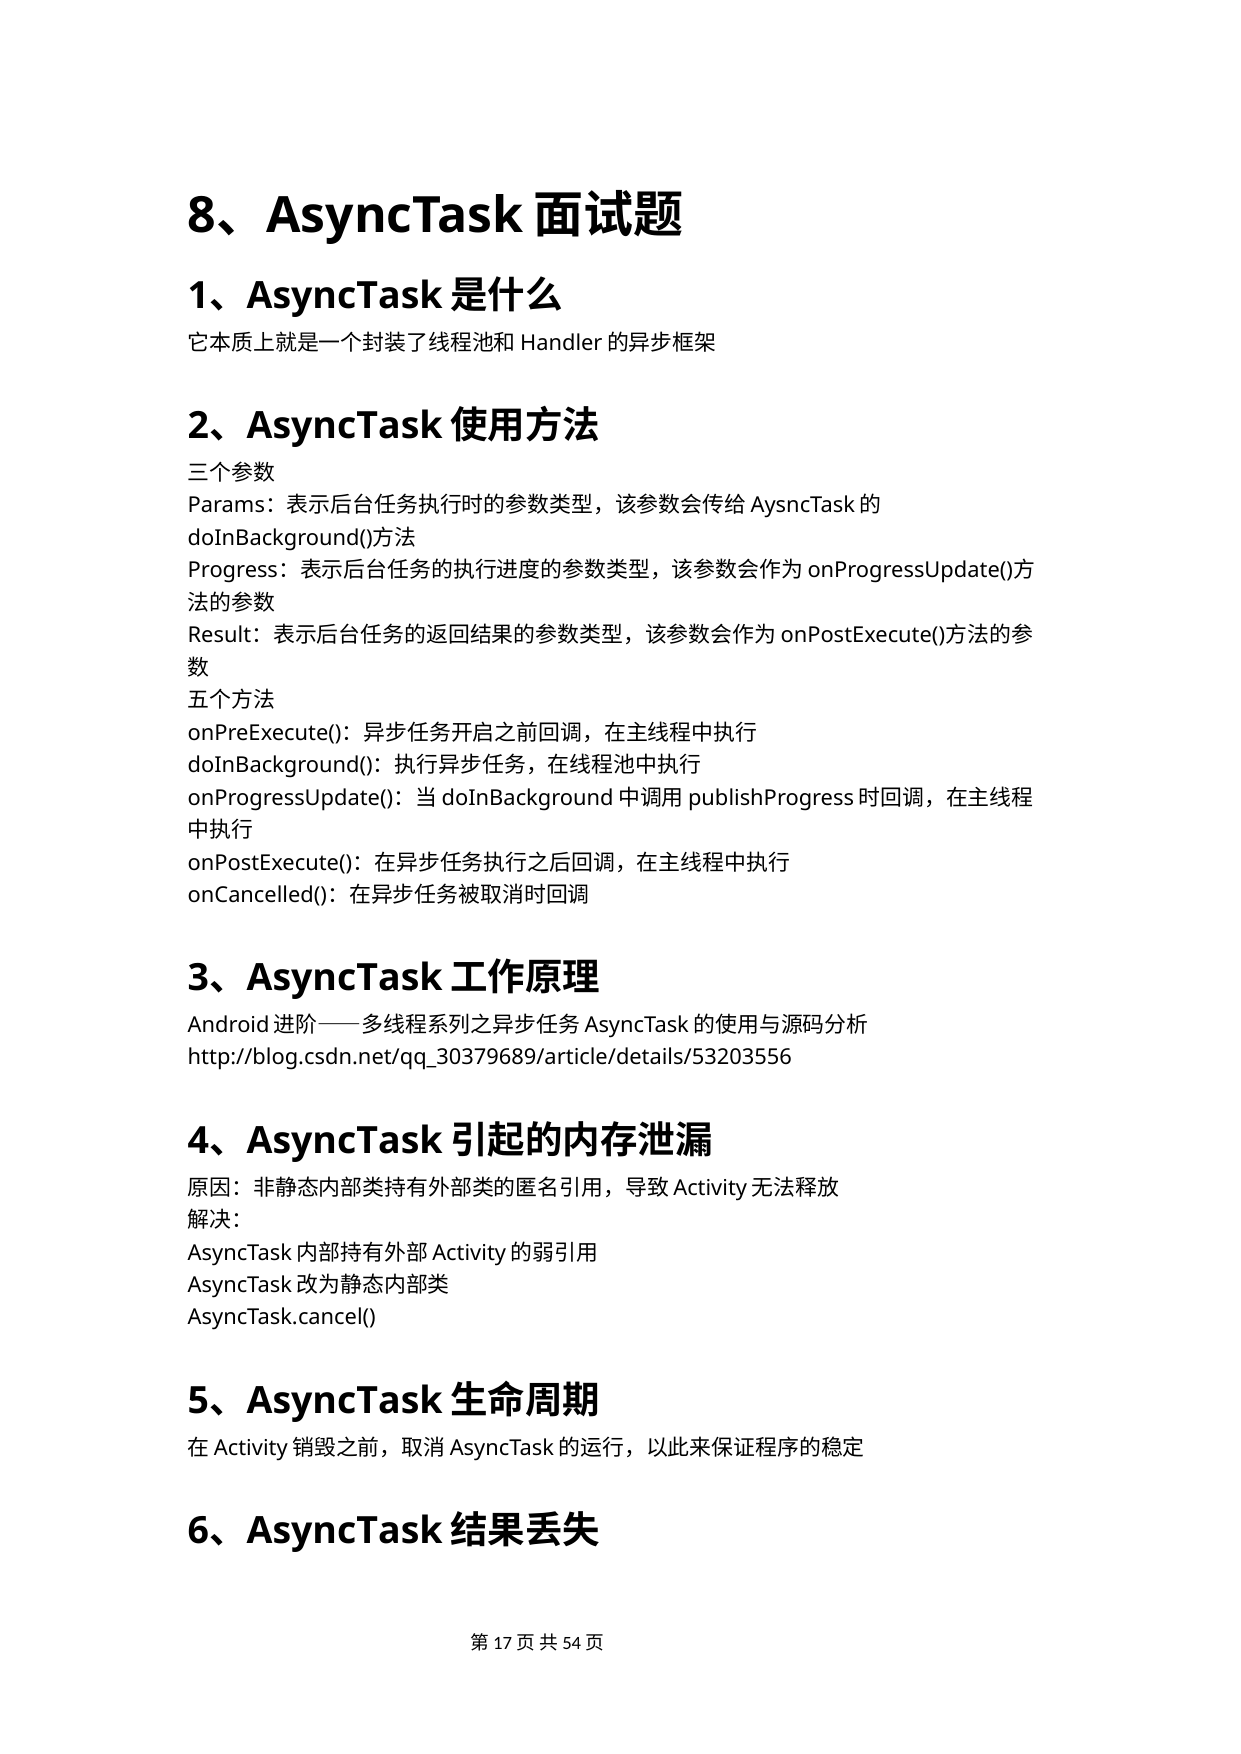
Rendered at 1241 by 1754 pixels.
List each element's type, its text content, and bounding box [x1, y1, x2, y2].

text AsyncTask内部持有外部Activity的弱引用 [187, 1234, 1053, 1267]
text onProgressUpdate()：当doInBackground中调用publishProgress时回调，在主线程中执行 [187, 779, 1053, 844]
text 它本质上就是一个封装了线程池和Handler的异步框架 [187, 324, 1053, 357]
text onPreExecute()：异步任务开启之前回调，在主线程中执行 [187, 714, 1053, 747]
text 五个方法 [187, 682, 1053, 714]
text 解决： [187, 1202, 1053, 1234]
text 三个参数 [187, 454, 1053, 487]
text http://blog.csdn.net/qq_30379689/article/details/53203556 [187, 1039, 1053, 1072]
text 原因：非静态内部类持有外部类的匿名引用，导致Activity无法释放 [187, 1169, 1053, 1202]
text Android进阶——多线程系列之异步任务AsyncTask的使用与源码分析 [187, 1007, 1053, 1039]
text AsyncTask.cancel() [187, 1299, 1053, 1332]
text AsyncTask改为静态内部类 [187, 1267, 1053, 1299]
text doInBackground()：执行异步任务，在线程池中执行 [187, 747, 1053, 779]
text onPostExecute()：在异步任务执行之后回调，在主线程中执行 [187, 844, 1053, 877]
subtitle 8、AsyncTask面试题 [187, 162, 1053, 259]
text Progress：表示后台任务的执行进度的参数类型，该参数会作为onProgressUpdate()方法的参数 [187, 552, 1053, 617]
text Result：表示后台任务的返回结果的参数类型，该参数会作为onPostExecute()方法的参数 [187, 617, 1053, 682]
text onCancelled()：在异步任务被取消时回调 [187, 877, 1053, 909]
text 在Activity销毁之前，取消AsyncTask的运行，以此来保证程序的稳定 [187, 1429, 1053, 1462]
text Params：表示后台任务执行时的参数类型，该参数会传给AysncTask的doInBackground()方法 [187, 487, 1053, 552]
